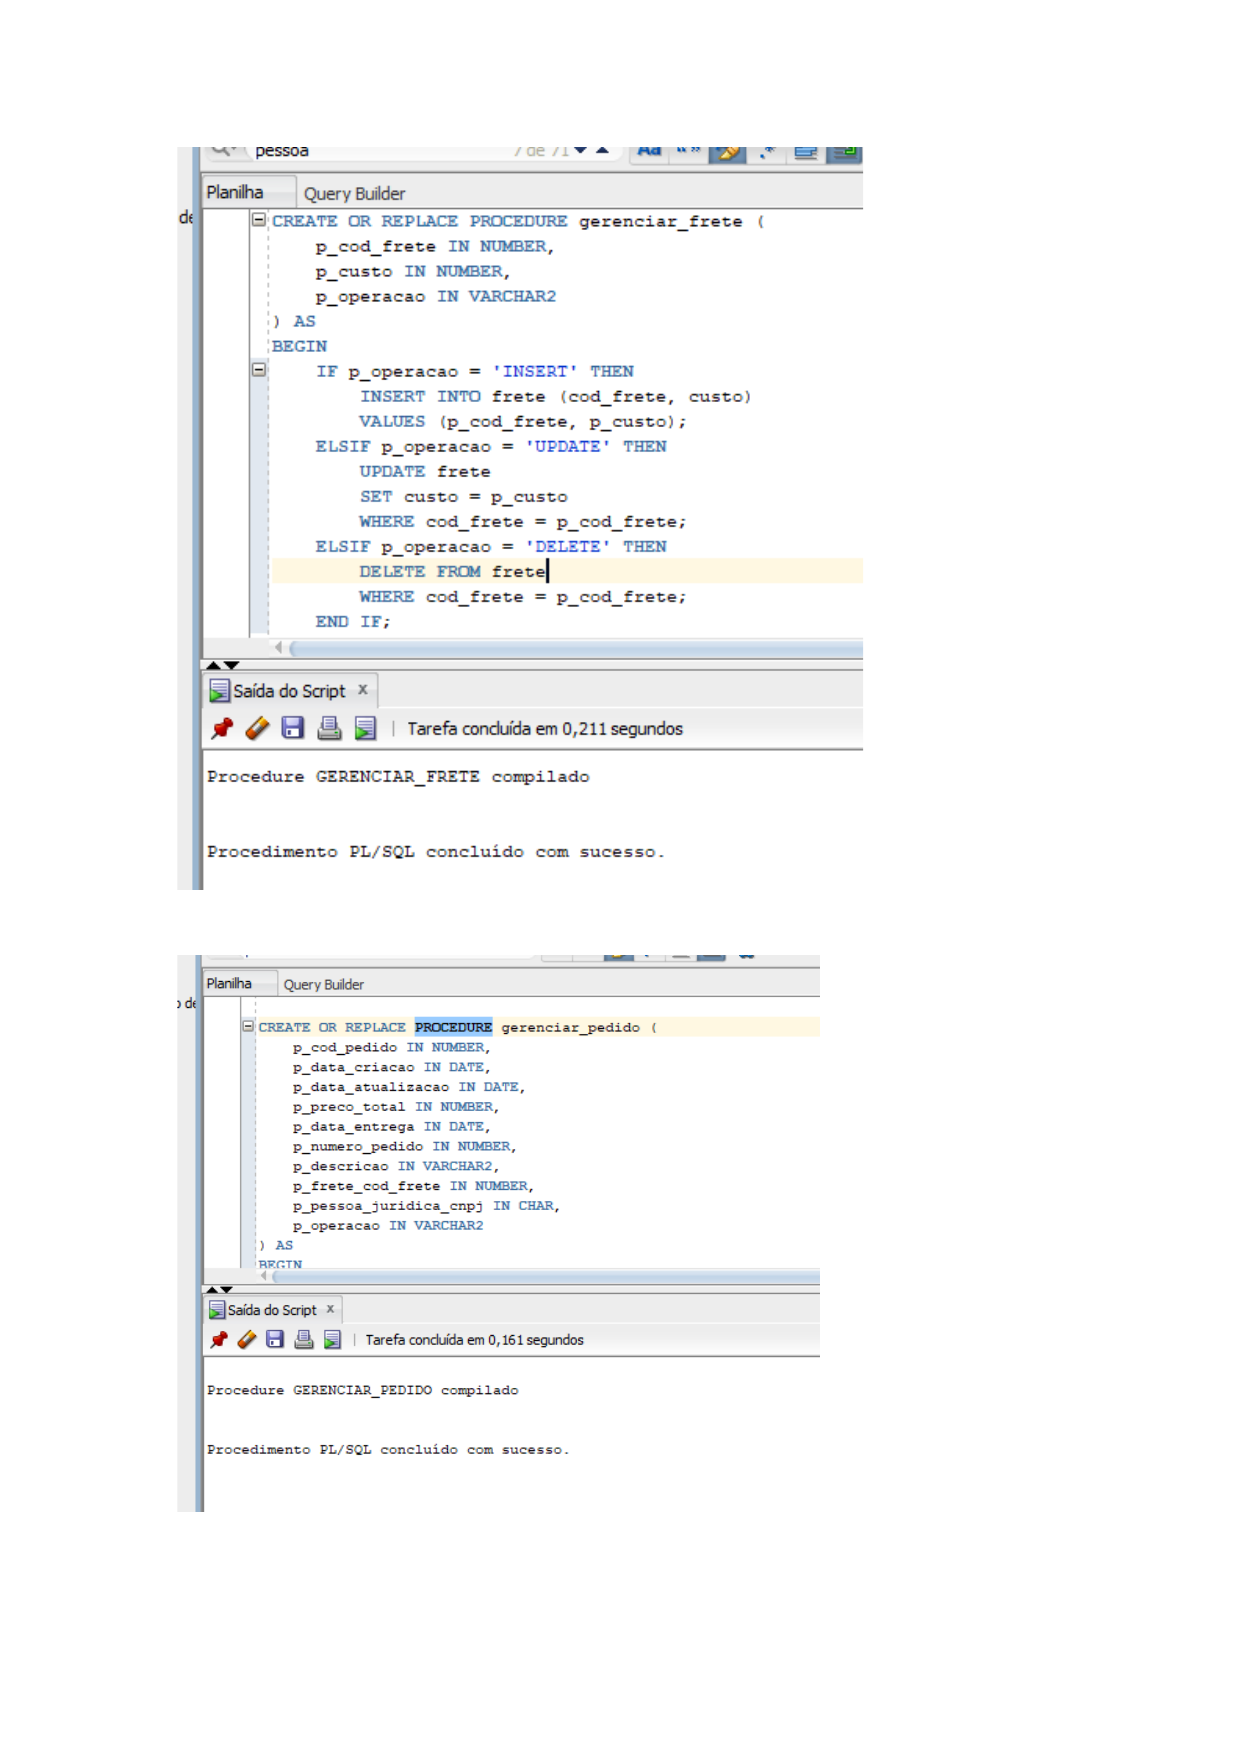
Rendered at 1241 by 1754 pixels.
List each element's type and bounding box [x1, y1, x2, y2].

picture [177, 147, 864, 890]
picture [177, 955, 820, 1512]
